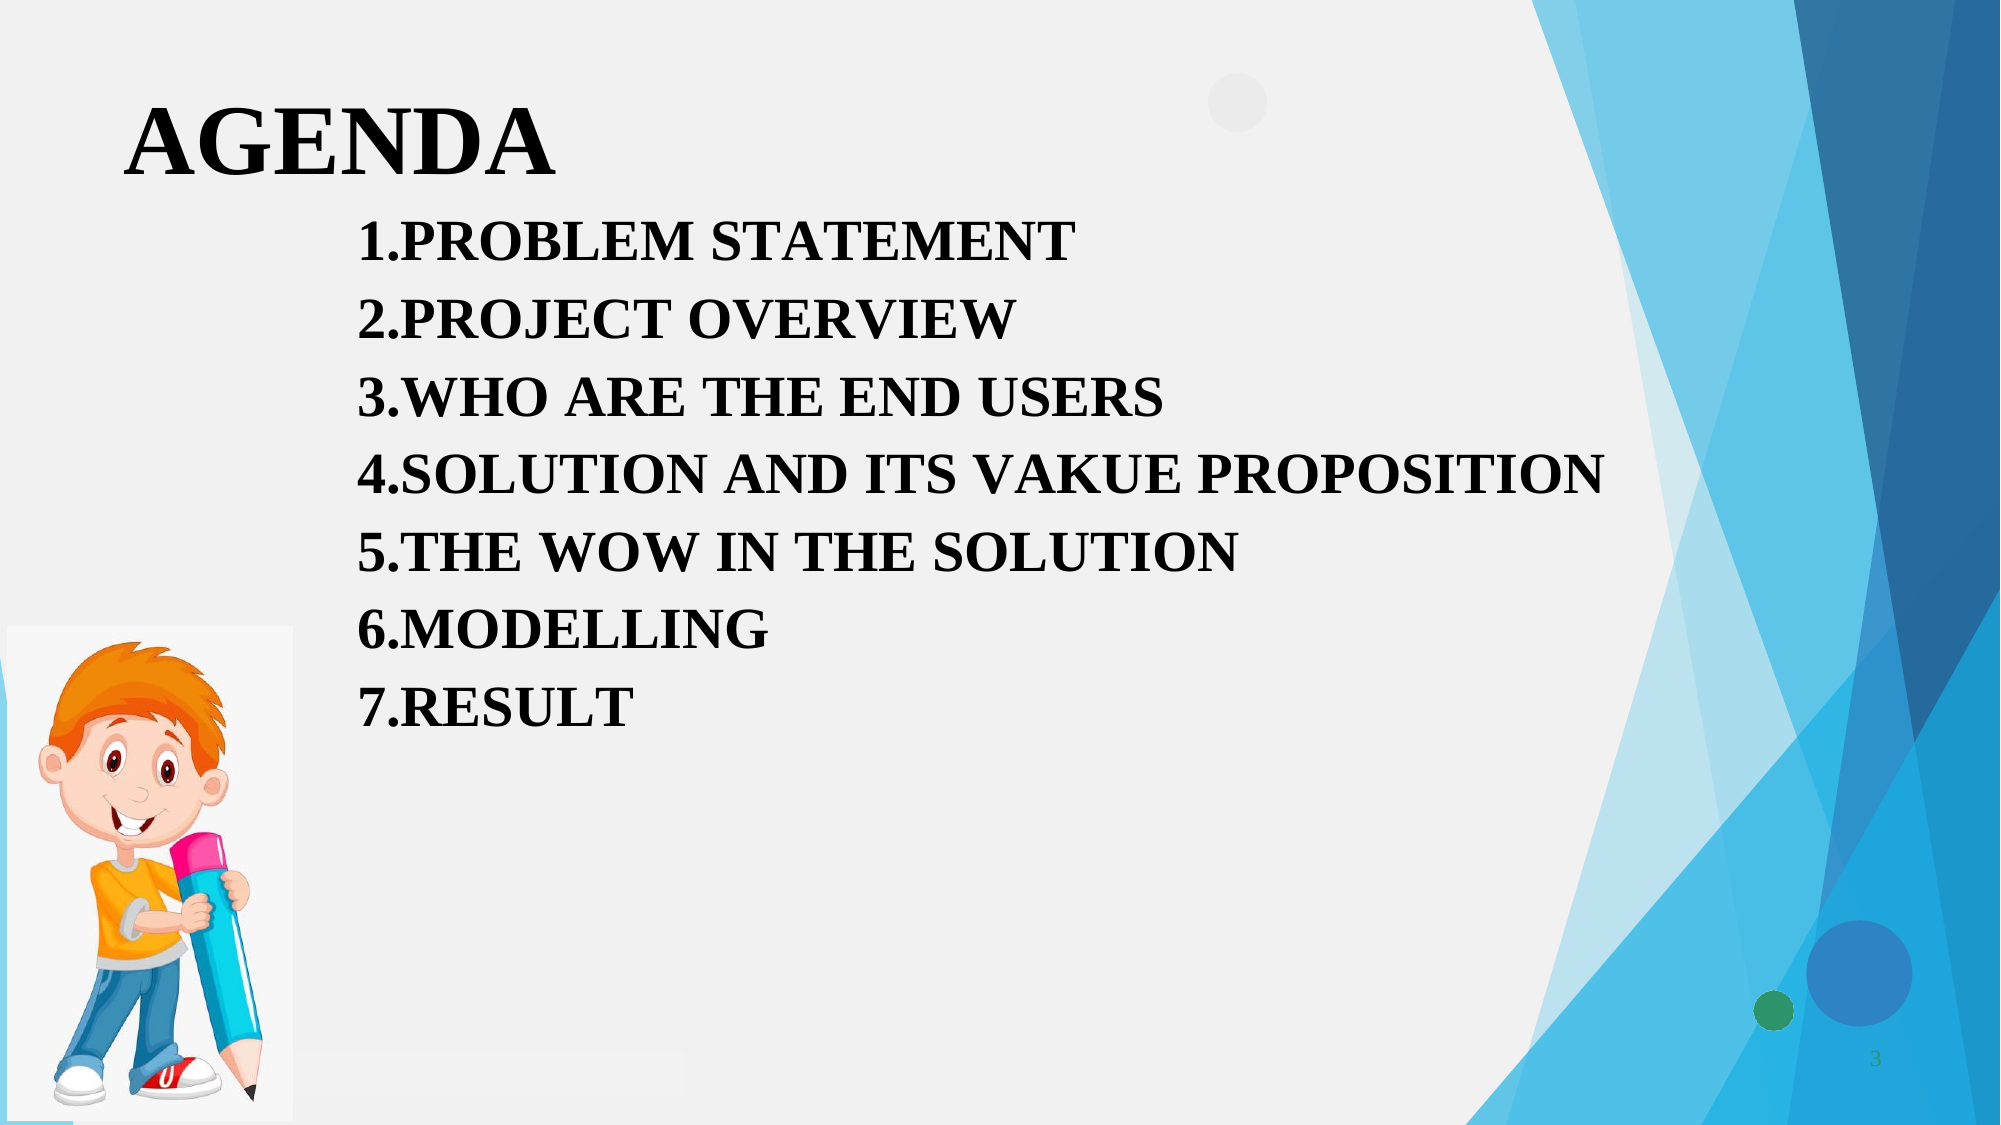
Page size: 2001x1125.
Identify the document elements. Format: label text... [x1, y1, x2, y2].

subtitle 4.SOLUTION AND ITS VAKUE PROPOSITION [123, 439, 1892, 506]
subtitle AGENDA [123, 81, 1892, 196]
picture [7, 626, 685, 1121]
subtitle 1.PROBLEM STATEMENT [123, 206, 1892, 273]
picture [1753, 990, 1794, 1031]
subtitle 3.WHO ARE THE END USERS [123, 362, 1892, 429]
subtitle 6.MODELLING [123, 594, 1892, 661]
subtitle 5.THE WOW IN THE SOLUTION [123, 517, 1892, 584]
subtitle 2.PROJECT OVERVIEW [123, 284, 1892, 351]
text 3 [81, 1001, 1881, 1072]
subtitle 7.RESULT [123, 672, 1892, 739]
